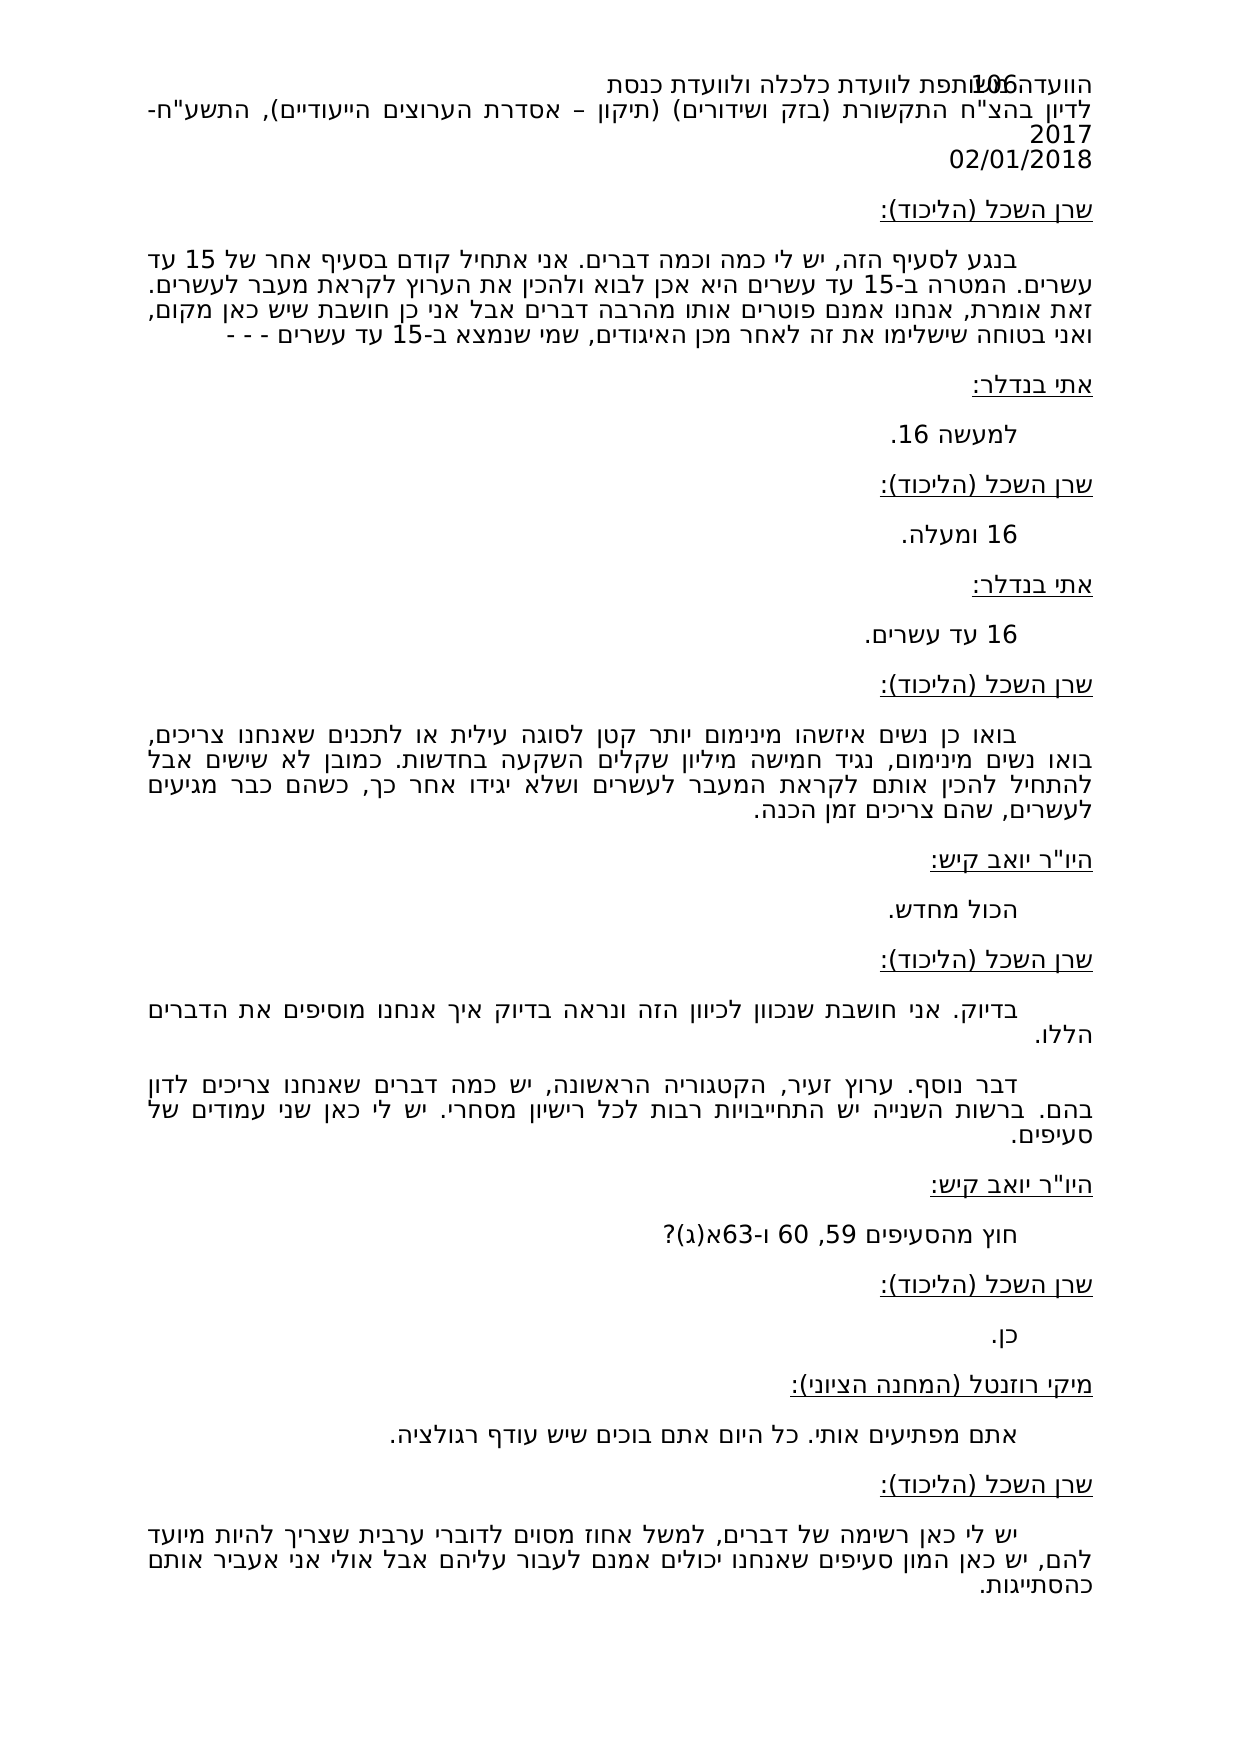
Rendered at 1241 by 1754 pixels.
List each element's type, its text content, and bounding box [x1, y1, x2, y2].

text היו"ר יואב קיש: [147, 1174, 1093, 1199]
text יש לי כאן רשימה של דברים, למשל אחוז מסוים לדוברי ערבית שצריך להיות מיועד להם, יש כאן המון סעיפים שאנחנו יכולים אמנם לעבור עליהם אבל אולי אני אעביר אותם כהסתייגות. [147, 1524, 1093, 1599]
text בדיוק. אני חושבת שנכוון לכיוון הזה ונראה בדיוק איך אנחנו מוסיפים את הדברים הללו. [147, 999, 1093, 1049]
text שרן השכל (הליכוד): [147, 474, 1093, 499]
text שרן השכל (הליכוד): [147, 1474, 1093, 1499]
text מיקי רוזנטל (המחנה הציוני): [147, 1374, 1093, 1399]
text שרן השכל (הליכוד): [147, 674, 1093, 699]
text אתם מפתיעים אותי. כל היום אתם בוכים שיש עודף רגולציה. [147, 1424, 1093, 1449]
text חוץ מהסעיפים 59, 60 ו-63א(ג)? [147, 1224, 1093, 1249]
text למעשה 16. [147, 424, 1093, 449]
text הכול מחדש. [147, 899, 1093, 924]
text 16 ומעלה. [147, 524, 1093, 549]
text שרן השכל (הליכוד): [147, 199, 1093, 224]
text דבר נוסף. ערוץ זעיר, הקטגוריה הראשונה, יש כמה דברים שאנחנו צריכים לדון בהם. ברשות השנייה יש התחייבויות רבות לכל רישיון מסחרי. יש לי כאן שני עמודים של סעיפים. [147, 1074, 1093, 1149]
text כן. [147, 1324, 1093, 1349]
text אתי בנדלר: [147, 574, 1093, 599]
text 16 עד עשרים. [147, 624, 1093, 649]
text היו"ר יואב קיש: [147, 849, 1093, 874]
text שרן השכל (הליכוד): [147, 949, 1093, 974]
text אתי בנדלר: [147, 374, 1093, 399]
text בואו כן נשים איזשהו מינימום יותר קטן לסוגה עילית או לתכנים שאנחנו צריכים, בואו נשים מינימום, נגיד חמישה מיליון שקלים השקעה בחדשות. כמובן לא שישים אבל להתחיל להכין אותם לקראת המעבר לעשרים ושלא יגידו אחר כך, כשהם כבר מגיעים לעשרים, שהם צריכים זמן הכנה. [147, 724, 1093, 824]
text בנגע לסעיף הזה, יש לי כמה וכמה דברים. אני אתחיל קודם בסעיף אחר של 15 עד עשרים. המטרה ב-15 עד עשרים היא אכן לבוא ולהכין את הערוץ לקראת מעבר לעשרים. זאת אומרת, אנחנו אמנם פוטרים אותו מהרבה דברים אבל אני כן חושבת שיש כאן מקום, ואני בטוחה שישלימו את זה לאחר מכן האיגודים, שמי שנמצא ב-15 עד עשרים - - - [147, 249, 1093, 349]
text שרן השכל (הליכוד): [147, 1274, 1093, 1299]
